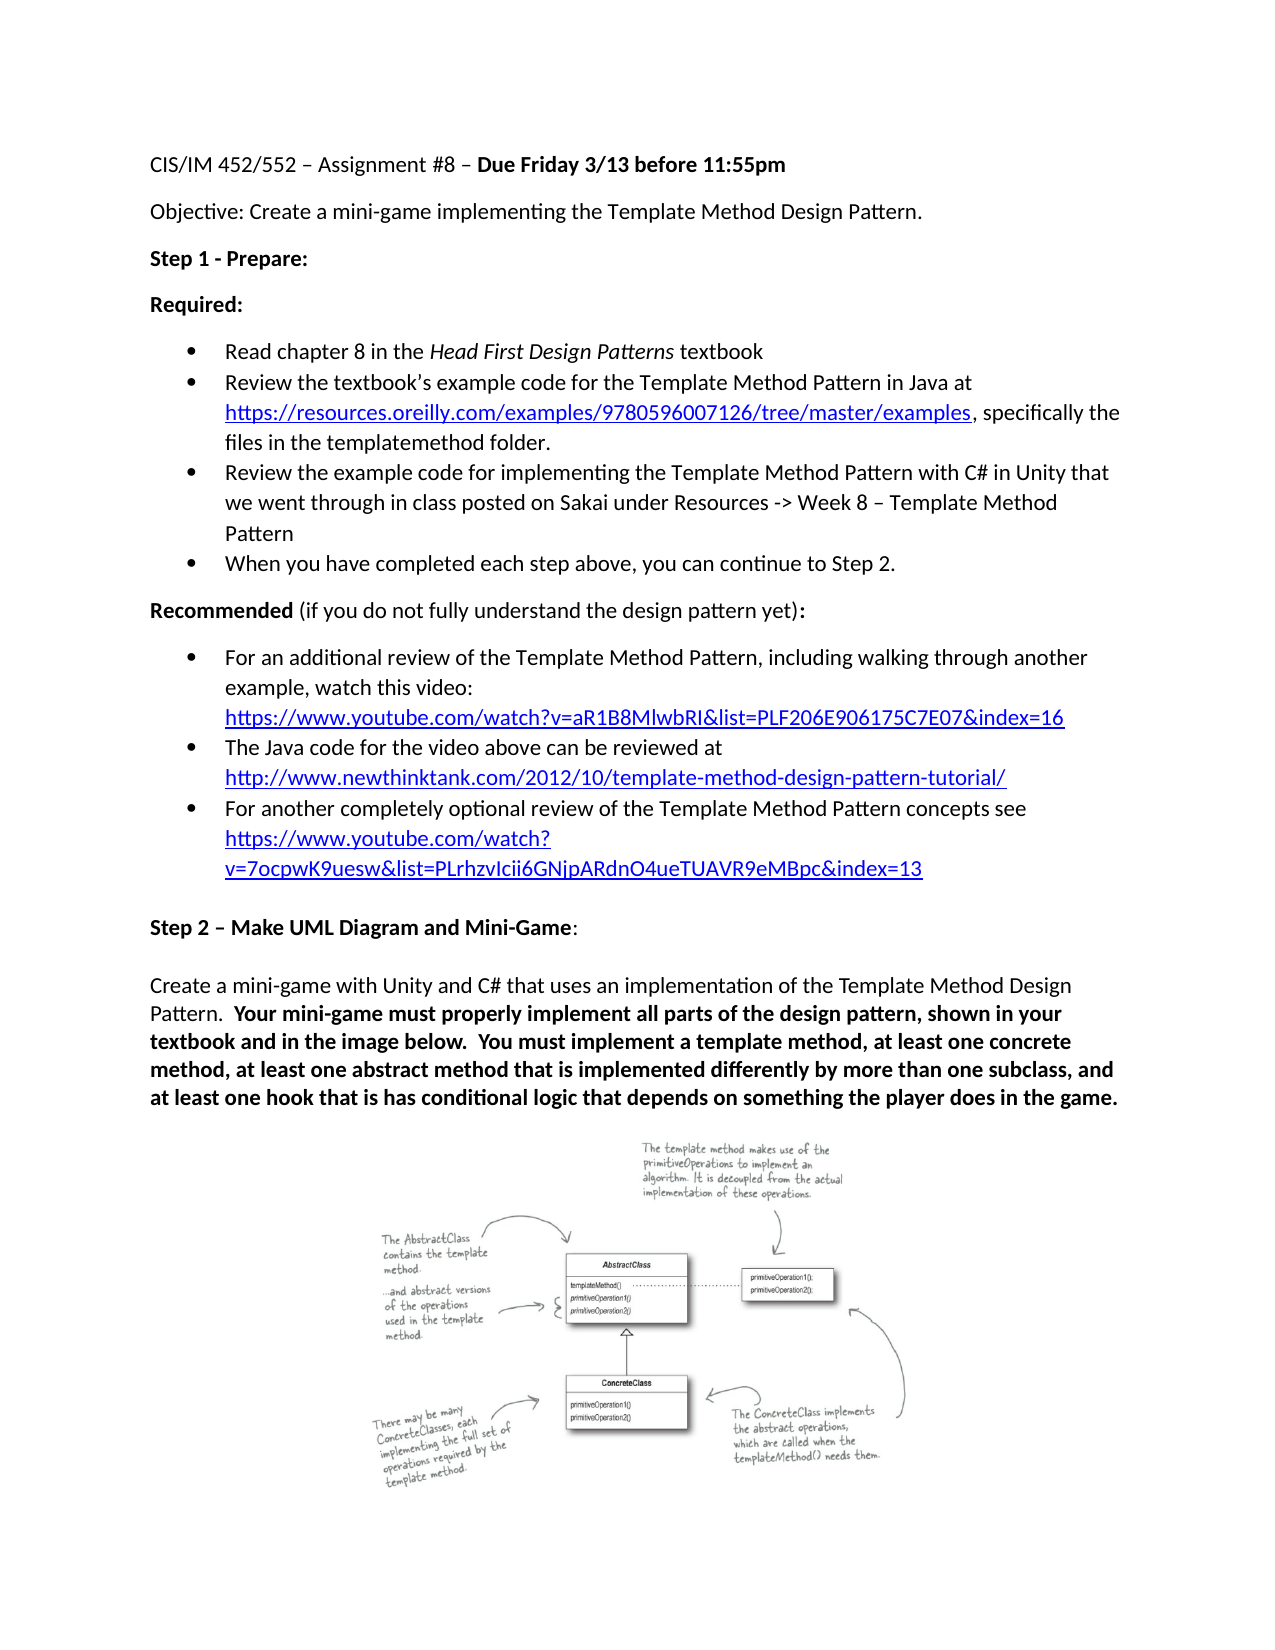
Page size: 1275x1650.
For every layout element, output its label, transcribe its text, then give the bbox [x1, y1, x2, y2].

list For an additional review of the Template Method Pattern, including walking through another example, watch this video: [187, 643, 1125, 701]
list Review the textbook’s example code for the Template Method Pattern in Java at https://resources.oreilly.com/examples/9780596007126/tree/master/examples, specifically the files in the templatemethod folder. [187, 368, 1125, 456]
text Recommended (if you do not fully understand the design pattern yet): [150, 596, 1125, 624]
list The Java code for the video above can be reviewed at http://www.newthinktank.com/2012/10/template-method-design-pattern-tutorial/ [187, 733, 1125, 792]
list When you have completed each step above, you can continue to Step 2. [187, 549, 1125, 577]
text CIS/IM 452/552 – Assignment #8 – Due Friday 3/13 before 11:55pm [150, 150, 1125, 178]
list Review the example code for implementing the Template Method Pattern with C# in Unity that we went through in class posted on Sakai under Resources -> Week 8 – Template Method Pattern [187, 458, 1125, 547]
text Create a mini-game with Unity and C# that uses an implementation of the Template Method Design Pattern. Your mini-game must properly implement all parts of the design pattern, shown in your textbook and in the image below. You must implement a template method, at least one concrete method, at least one abstract method that is implemented differently by more than one subclass, and at least one hook that is has conditional logic that depends on something the player does in the game. [150, 971, 1125, 1111]
text Required: [150, 291, 1125, 319]
picture [368, 1140, 907, 1490]
text Objective: Create a mini-game implementing the Template Method Design Pattern. [150, 197, 1125, 225]
list For another completely optional review of the Template Method Pattern concepts see https://www.youtube.com/watch?v=7ocpwK9uesw&list=PLrhzvIcii6GNjpARdnO4ueTUAVR9eMBpc&index=13 [187, 794, 1125, 882]
text Step 2 – Make UML Diagram and Mini-Game: [150, 913, 1125, 942]
list Read chapter 8 in the Head First Design Patterns textbook [187, 337, 1125, 366]
list https://www.youtube.com/watch?v=aR1B8MlwbRI&list=PLF206E906175C7E07&index=16 [225, 703, 1125, 731]
text Step 1 - Prepare: [150, 244, 1125, 272]
